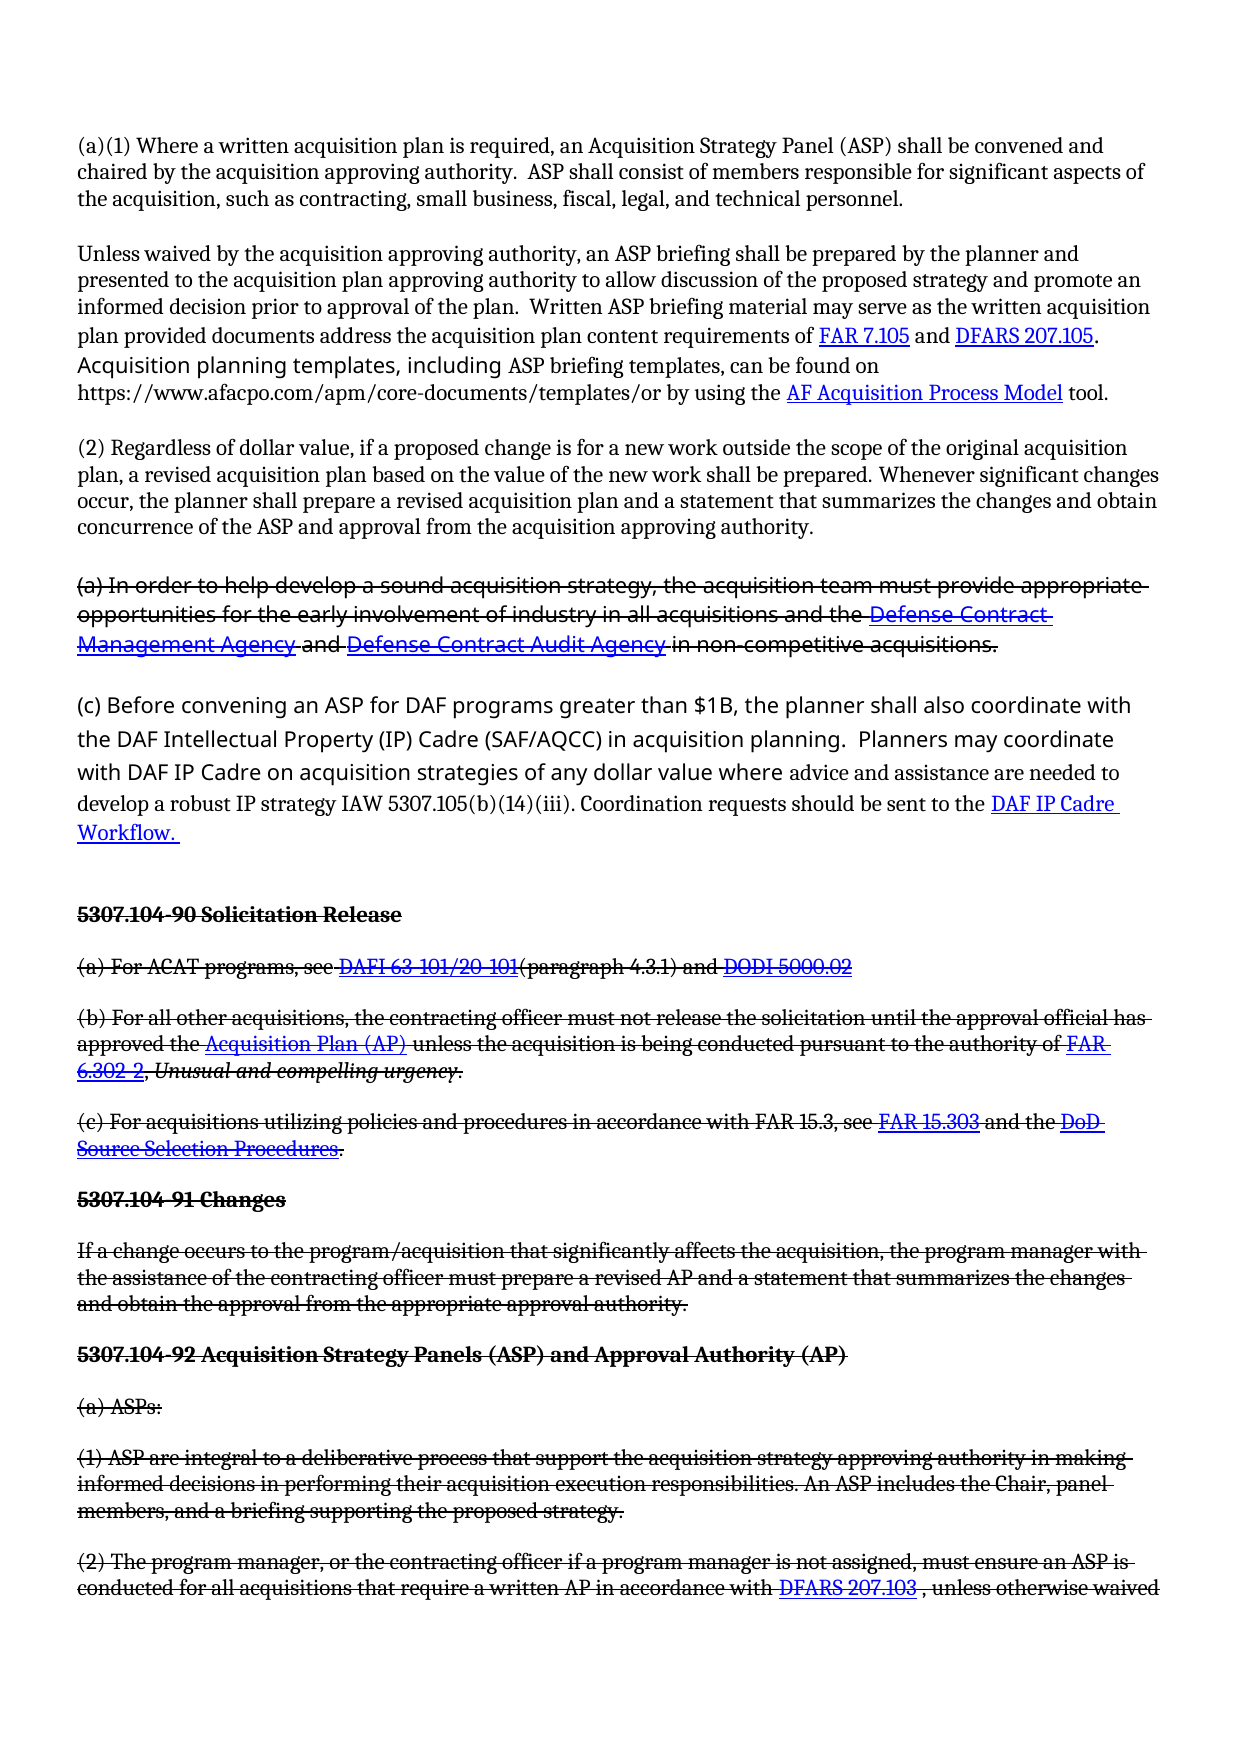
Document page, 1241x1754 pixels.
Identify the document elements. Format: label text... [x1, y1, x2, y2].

text (2) Regardless of dollar value, if a proposed change is for a new work outside the scope of the original acquisition plan, a revised acquisition plan based on the value of the new work shall be prepared. Whenever significant changes occur, the planner shall prepare a revised acquisition plan and a statement that summarizes the changes and obtain concurrence of the ASP and approval from the acquisition approving authority. [77, 435, 1161, 540]
text (a)(1) Where a written acquisition plan is required, an Acquisition Strategy Panel (ASP) shall be convened and chaired by the acquisition approving authority. ASP shall consist of members responsible for significant aspects of the acquisition, such as contracting, small business, fiscal, legal, and technical personnel. [77, 133, 1161, 212]
text Unless waived by the acquisition approving authority, an ASP briefing shall be prepared by the planner and presented to the acquisition plan approving authority to allow discussion of the proposed strategy and promote an informed decision prior to approval of the plan. Written ASP briefing material may serve as the written acquisition plan provided documents address the acquisition plan content requirements of FAR 7.105 and DFARS 207.105. Acquisition planning templates, including ASP briefing templates, can be found on https://www.afacpo.com/apm/core-documents/templates/or by using the AF Acquisition Process Model tool. [77, 241, 1161, 406]
text If a change occurs to the program/acquisition that significantly affects the acquisition, the program manager with the assistance of the contracting officer must prepare a revised AP and a statement that summarizes the changes and obtain the approval from the appropriate approval authority. [77, 1238, 1161, 1317]
text (a) For ACAT programs, see DAFI 63-101/20-101(paragraph 4.3.1) and DODI 5000.02 [77, 953, 1161, 980]
text 5307.104-92 Acquisition Strategy Panels (ASP) and Approval Authority (AP) [77, 1342, 1161, 1368]
text (c) For acquisitions utilizing policies and procedures in accordance with FAR 15.3, see FAR 15.303 and the DoD Source Selection Procedures. [77, 1109, 1161, 1162]
text 5307.104-91 Changes [77, 1187, 1161, 1213]
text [77, 1549, 1161, 1602]
text (b) For all other acquisitions, the contracting officer must not release the solicitation until the approval official has approved the Acquisition Plan (AP) unless the acquisition is being conducted pursuant to the authority of FAR 6.302-2, Unusual and compelling urgency. [77, 1005, 1161, 1084]
text (1) ASP are integral to a deliberative process that support the acquisition strategy approving authority in making informed decisions in performing their acquisition execution responsibilities. An ASP includes the Chair, panel members, and a briefing supporting the proposed strategy. [77, 1445, 1161, 1524]
text (a) In order to help develop a sound acquisition strategy, the acquisition team must provide appropriate opportunities for the early involvement of industry in all acquisitions and the Defense Contract Management Agency and Defense Contract Audit Agency in non-competitive acquisitions. [77, 569, 1161, 659]
list (c) Before convening an ASP for DAF programs greater than $1B, the planner shall also coordinate with the DAF Intellectual Property (IP) Cadre (SAF/AQCC) in acquisition planning. Planners may coordinate with DAF IP Cadre on acquisition strategies of any dollar value where advice and assistance are needed to develop a robust IP strategy IAW 5307.105(b)(14)(iii). Coordination requests should be sent to the DAF IP Cadre Workflow. [77, 690, 1161, 846]
text 5307.104-90 Solicitation Release [77, 902, 1161, 928]
text (a) ASPs: [77, 1393, 1161, 1420]
